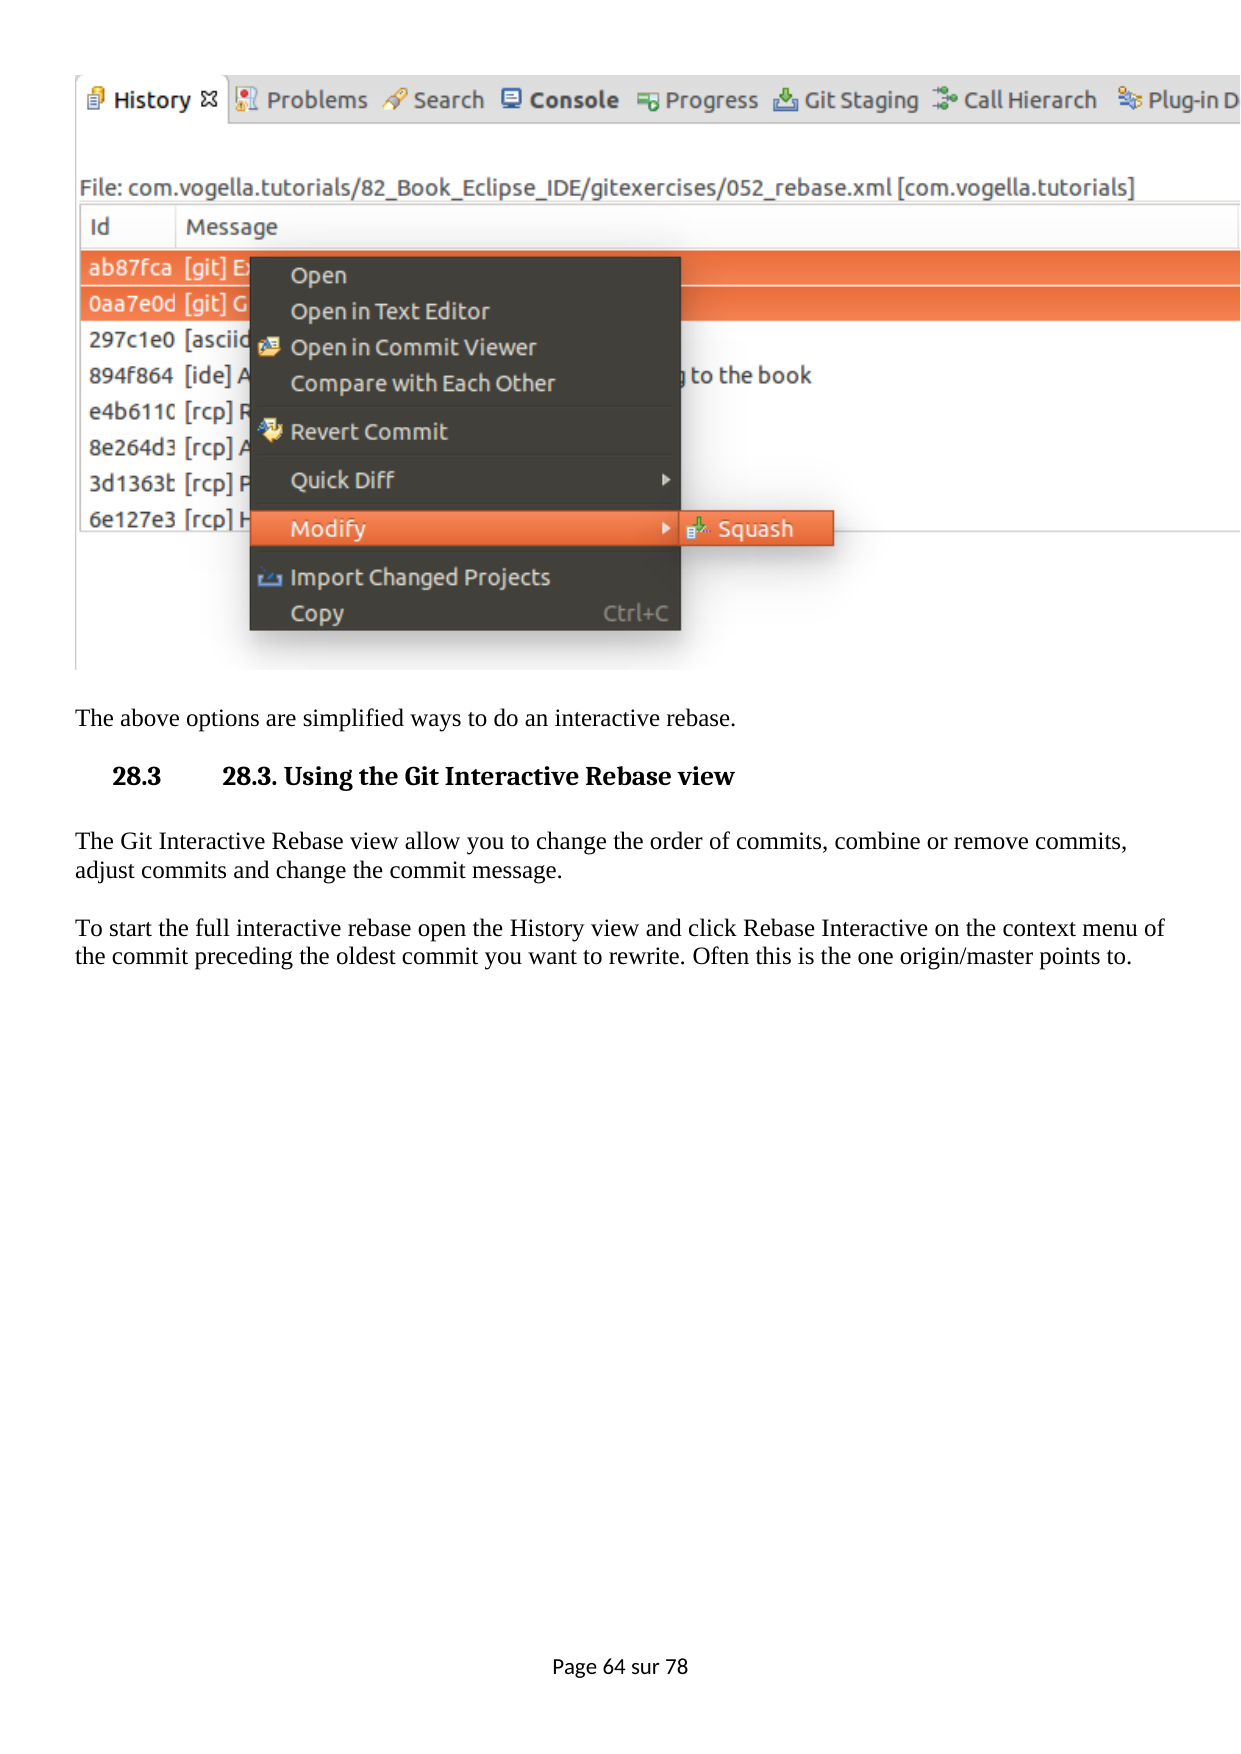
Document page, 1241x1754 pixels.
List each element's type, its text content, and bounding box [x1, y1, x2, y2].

text The Git Interactive Rebase view allow you to change the order of commits, combine or remove commits, adjust commits and change the commit message. [75, 826, 1165, 883]
subtitle 28.3. Using the Git Interactive Rebase view [112, 761, 1165, 792]
picture [75, 75, 1241, 670]
text To start the full interactive rebase open the History view and click Rebase Interactive on the context menu of the commit preceding the oldest commit you want to rewrite. Often this is the one origin/master points to. [75, 913, 1165, 970]
text The above options are simplified ways to do an interactive rebase. [75, 703, 1165, 732]
